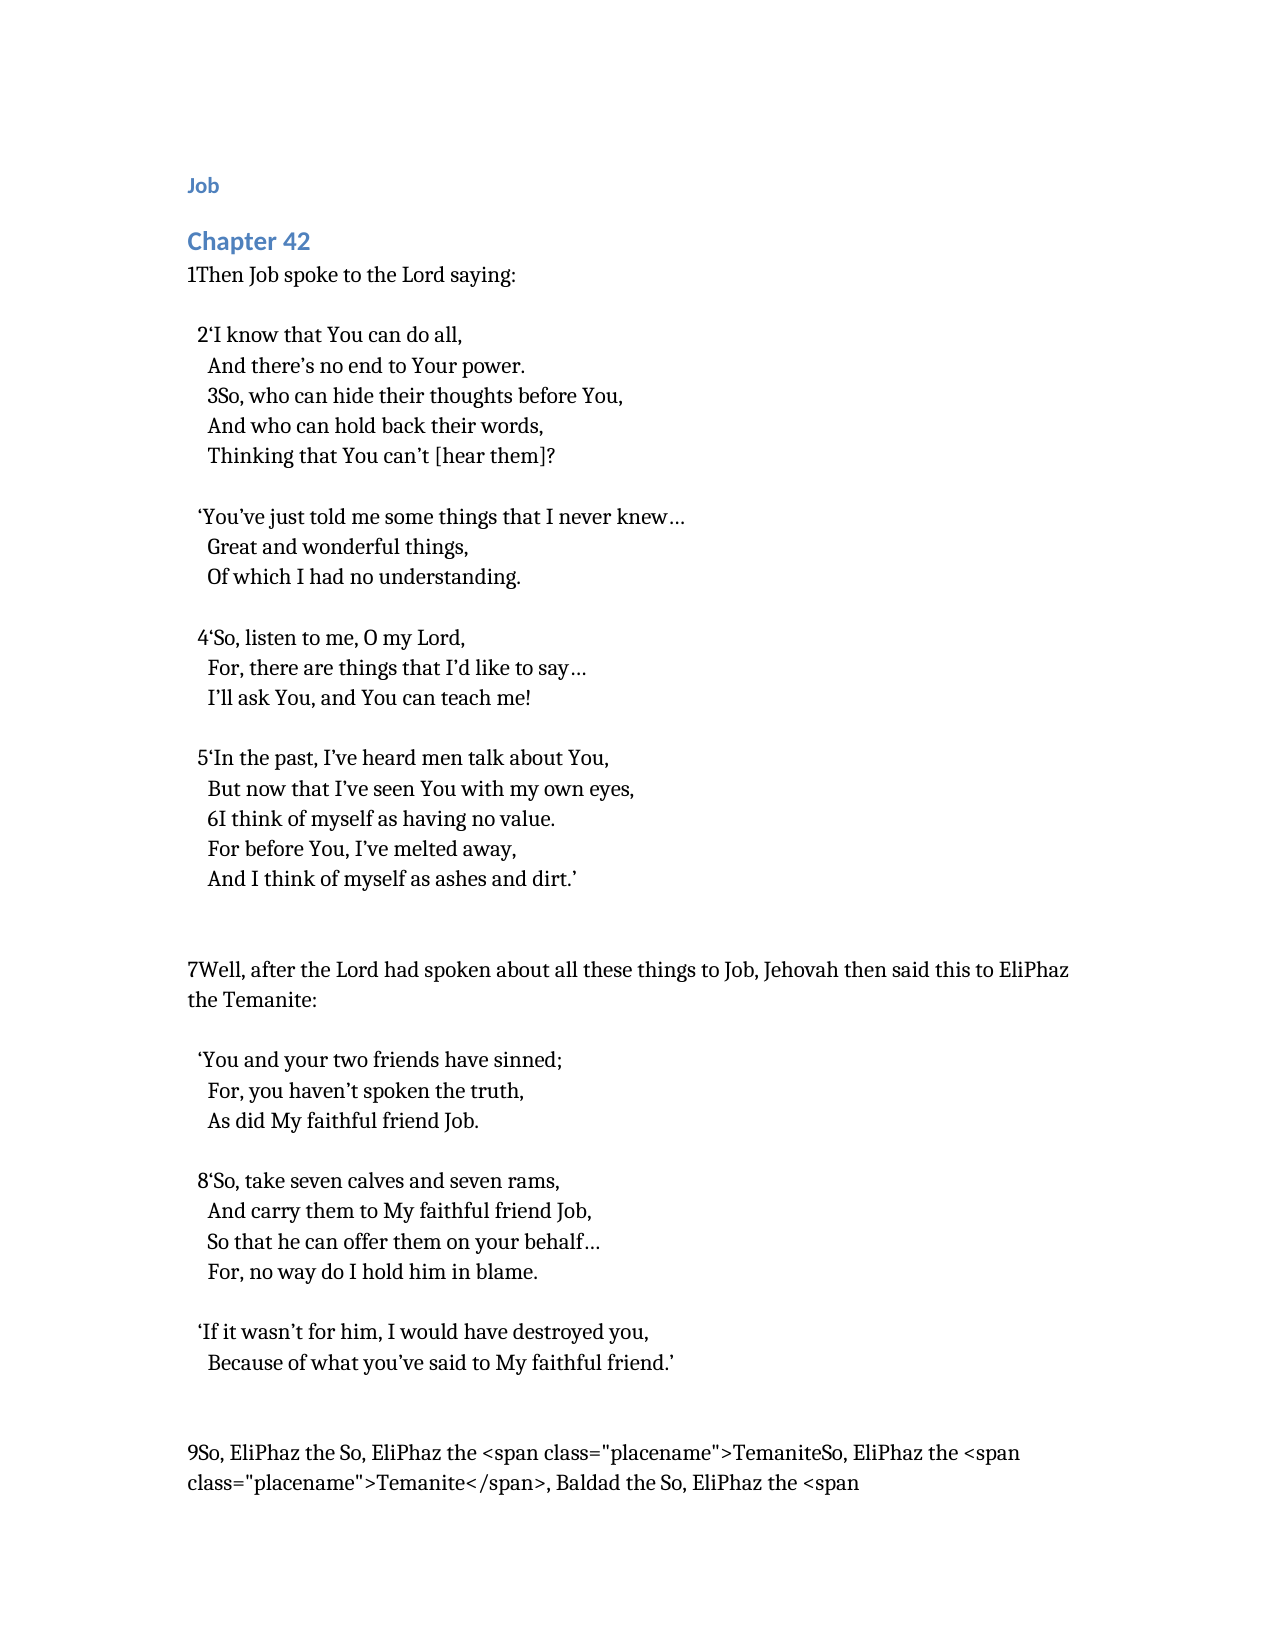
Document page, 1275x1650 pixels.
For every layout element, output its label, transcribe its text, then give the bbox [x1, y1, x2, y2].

subtitle Job [187, 171, 1087, 199]
subtitle Chapter 42 [187, 224, 1087, 257]
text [187, 262, 1087, 1496]
